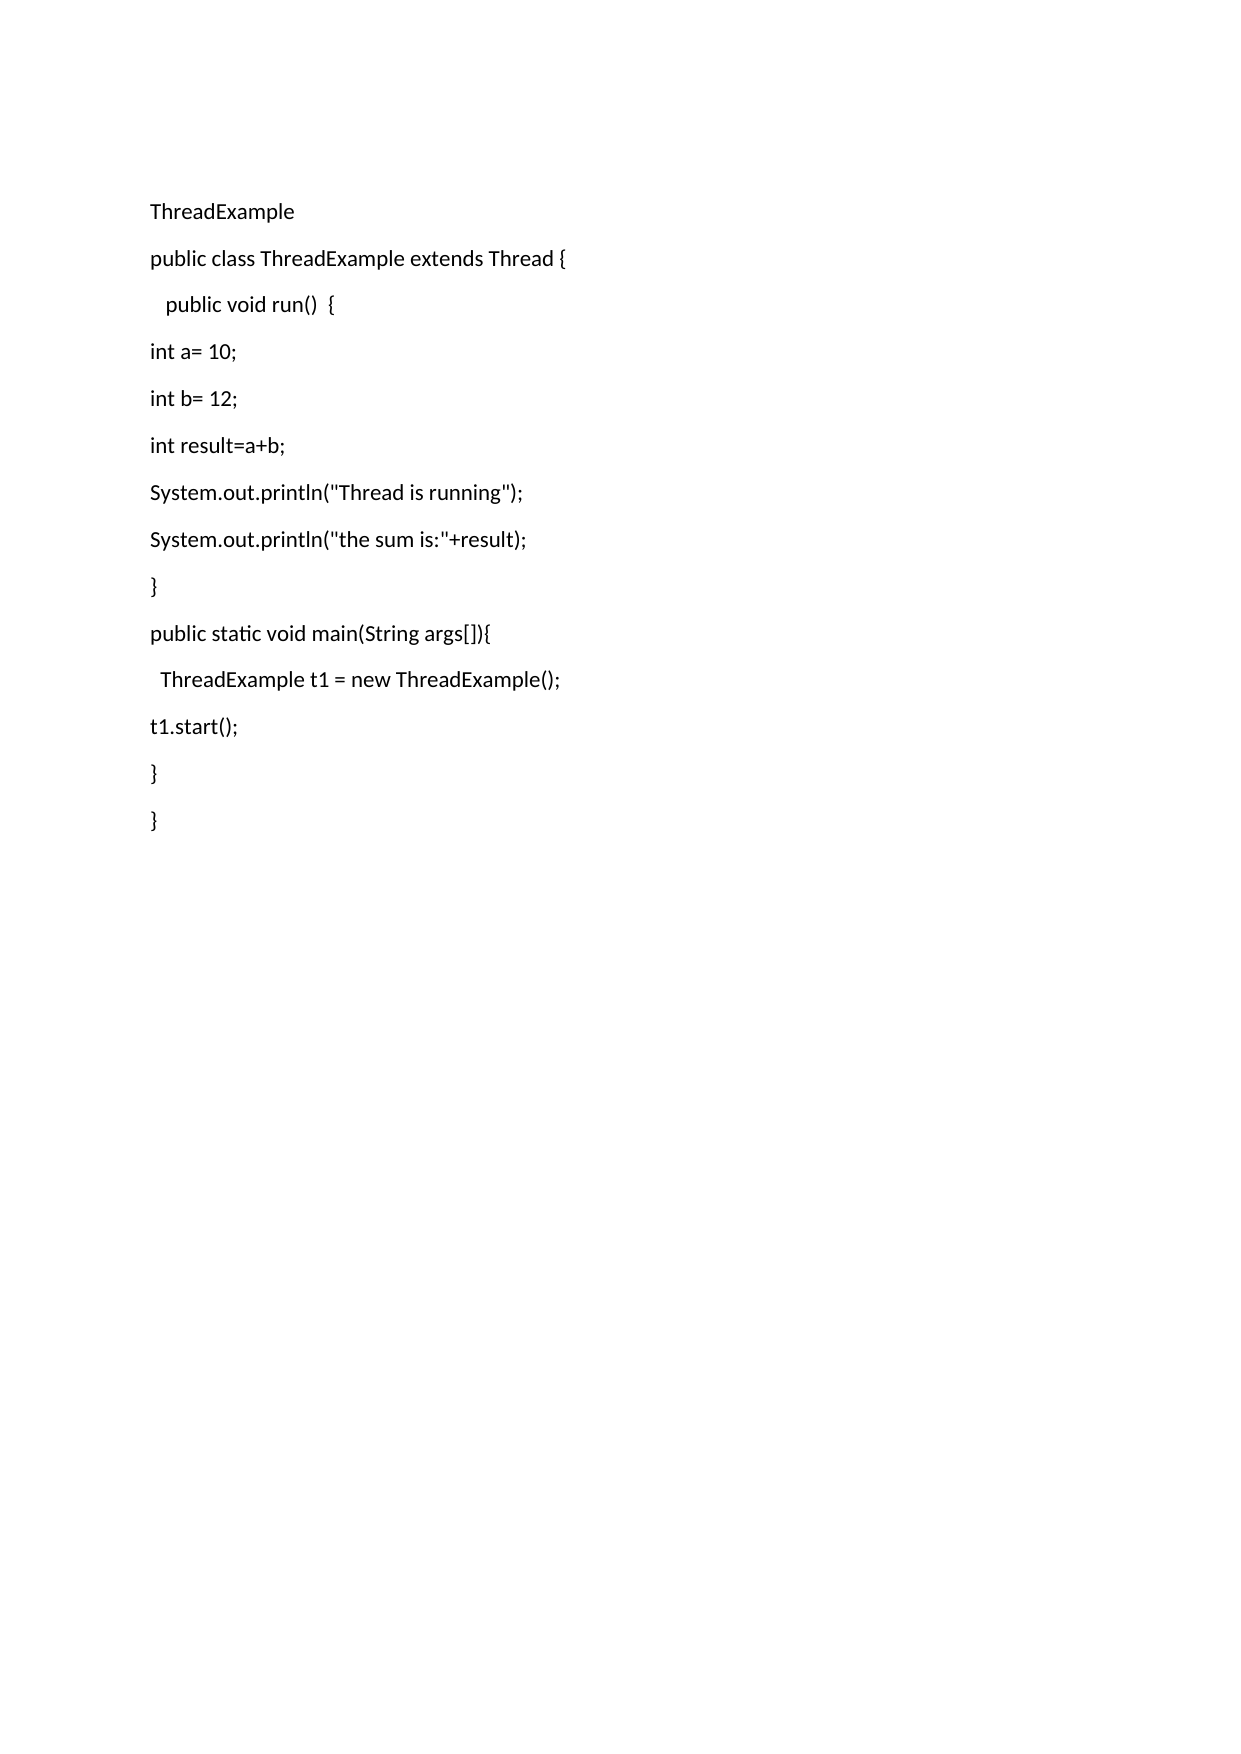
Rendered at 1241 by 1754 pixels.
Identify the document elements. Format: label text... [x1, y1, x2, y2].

text int b= 12; [150, 384, 1090, 412]
text } [150, 572, 1090, 600]
text ThreadExample t1 = new ThreadExample(); [150, 666, 1090, 694]
text System.out.println("the sum is:"+result); [150, 525, 1090, 553]
text int result=a+b; [150, 431, 1090, 459]
text System.out.println("Thread is running"); [150, 478, 1090, 506]
text public void run() { [150, 291, 1090, 319]
text public class ThreadExample extends Thread { [150, 244, 1090, 272]
text } [150, 759, 1090, 787]
text ThreadExample [150, 197, 1090, 225]
text int a= 10; [150, 337, 1090, 366]
text public static void main(String args[]){ [150, 619, 1090, 647]
text t1.start(); [150, 712, 1090, 741]
text } [150, 806, 1090, 834]
